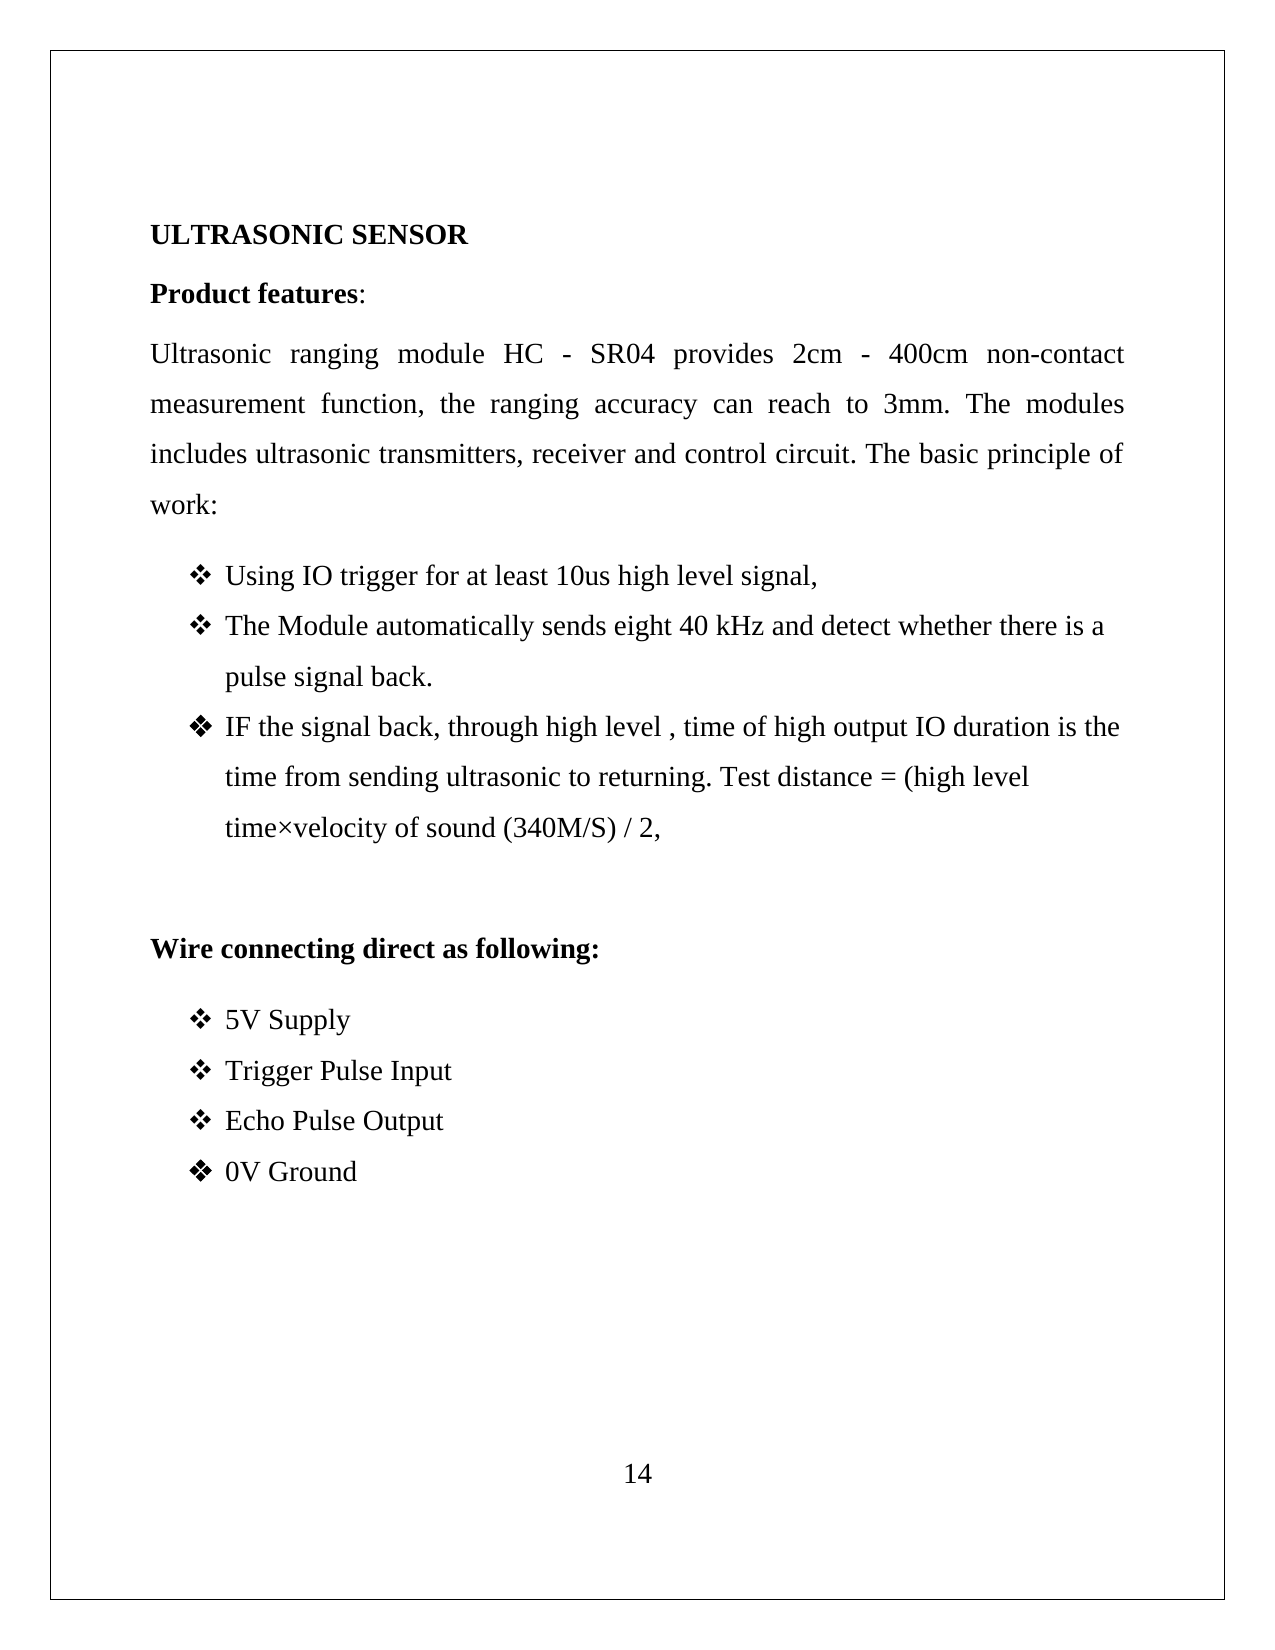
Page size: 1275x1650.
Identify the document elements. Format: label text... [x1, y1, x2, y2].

list Using IO trigger for at least 10us high level signal, [187, 558, 1125, 592]
text Wire connecting direct as following: [150, 931, 1125, 965]
list The Module automatically sends eight 40 kHz and detect whether there is a pulse signal back. [187, 608, 1125, 692]
text ULTRASONIC SENSOR [150, 217, 1125, 251]
text Ultrasonic ranging module HC - SR04 provides 2cm - 400cm non-contact measurement function, the ranging accuracy can reach to 3mm. The modules includes ultrasonic transmitters, receiver and control circuit. The basic principle of work: [150, 336, 1125, 520]
list Trigger Pulse Input [187, 1053, 1125, 1086]
list 0V Ground [187, 1154, 1125, 1187]
text Product features: [150, 276, 1125, 310]
list IF the signal back, through high level , time of high output IO duration is the time from sending ultrasonic to returning. Test distance = (high level time×velocity of sound (340M/S) / 2, [187, 709, 1125, 843]
list Echo Pulse Output [187, 1103, 1125, 1137]
list 5V Supply [187, 1002, 1125, 1036]
